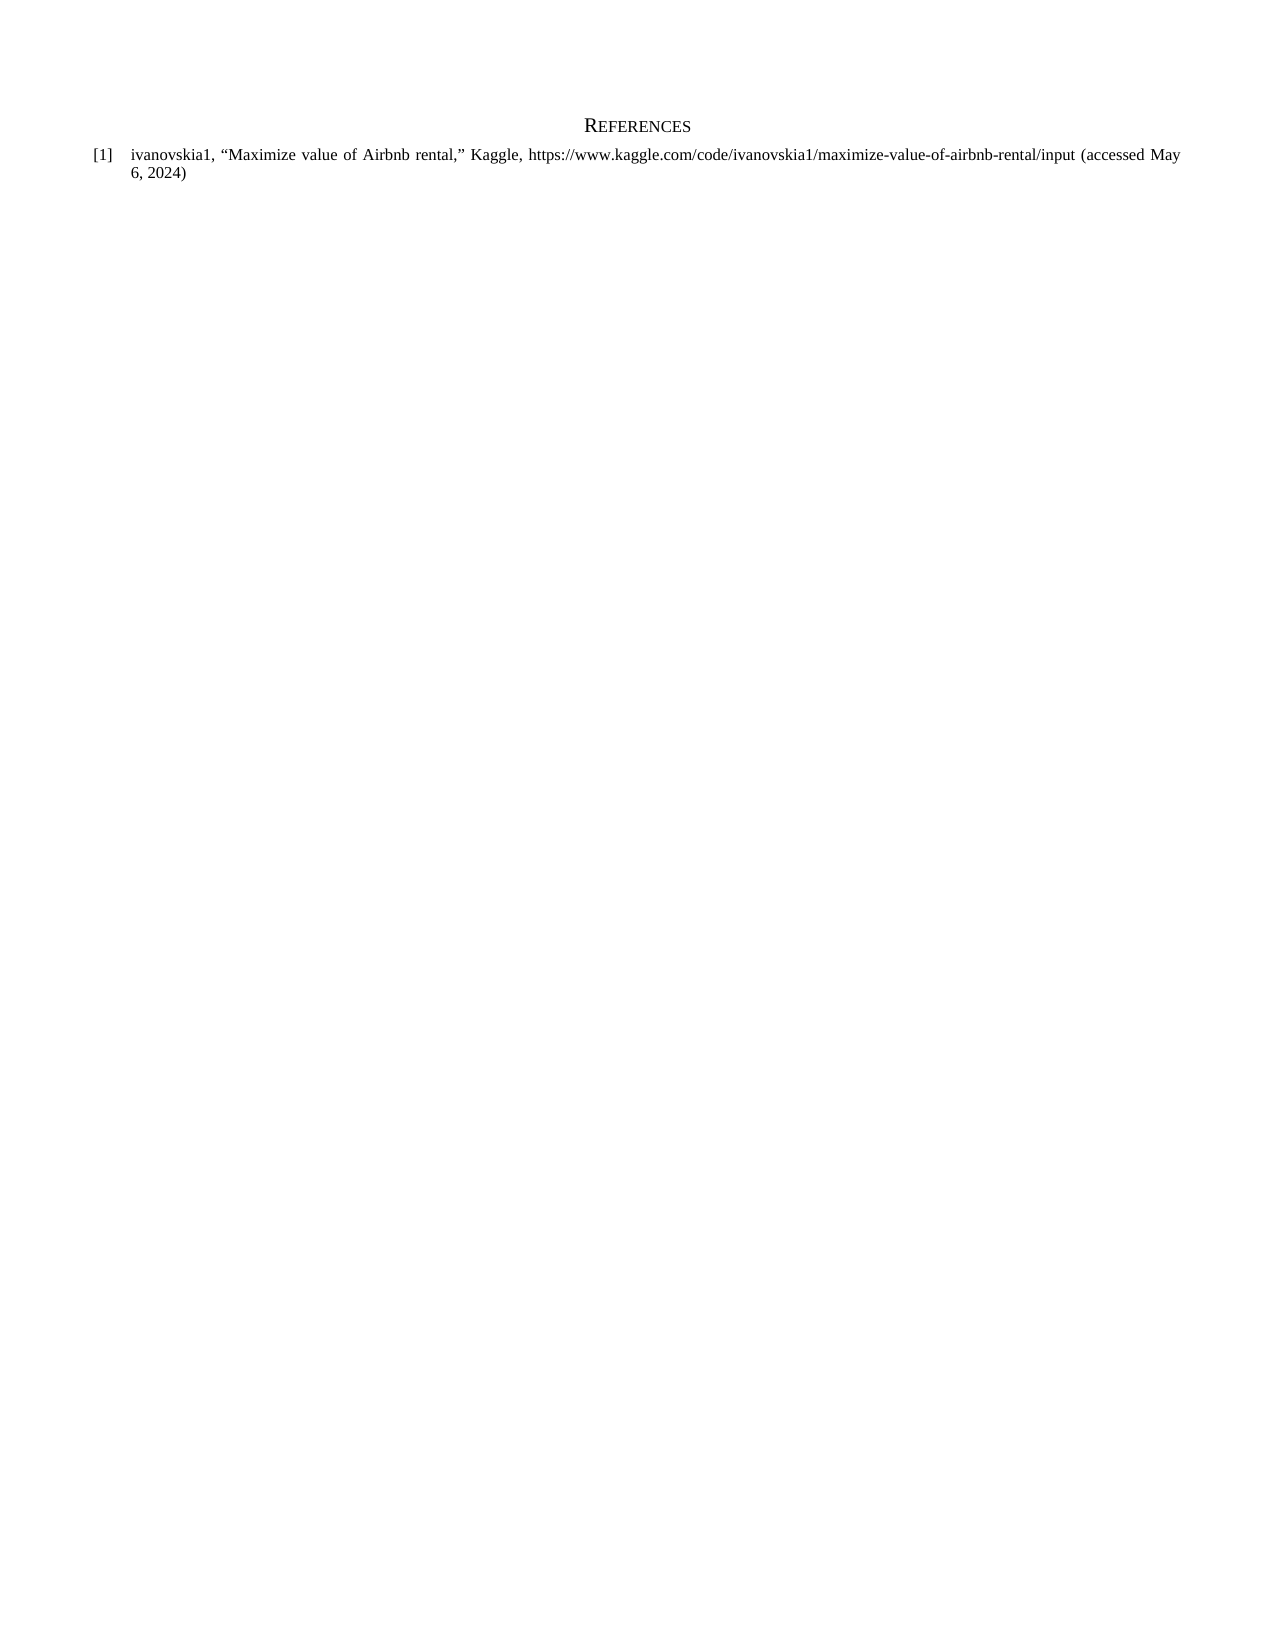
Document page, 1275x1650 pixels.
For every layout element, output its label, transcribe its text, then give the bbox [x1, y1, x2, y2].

subtitle References [93, 112, 1182, 137]
text ivanovskia1, “Maximize value of Airbnb rental,” Kaggle, https://www.kaggle.com/code/ivanovskia1/maximize-value-of-airbnb-rental/input (accessed May 6, 2024) [93, 145, 1182, 182]
